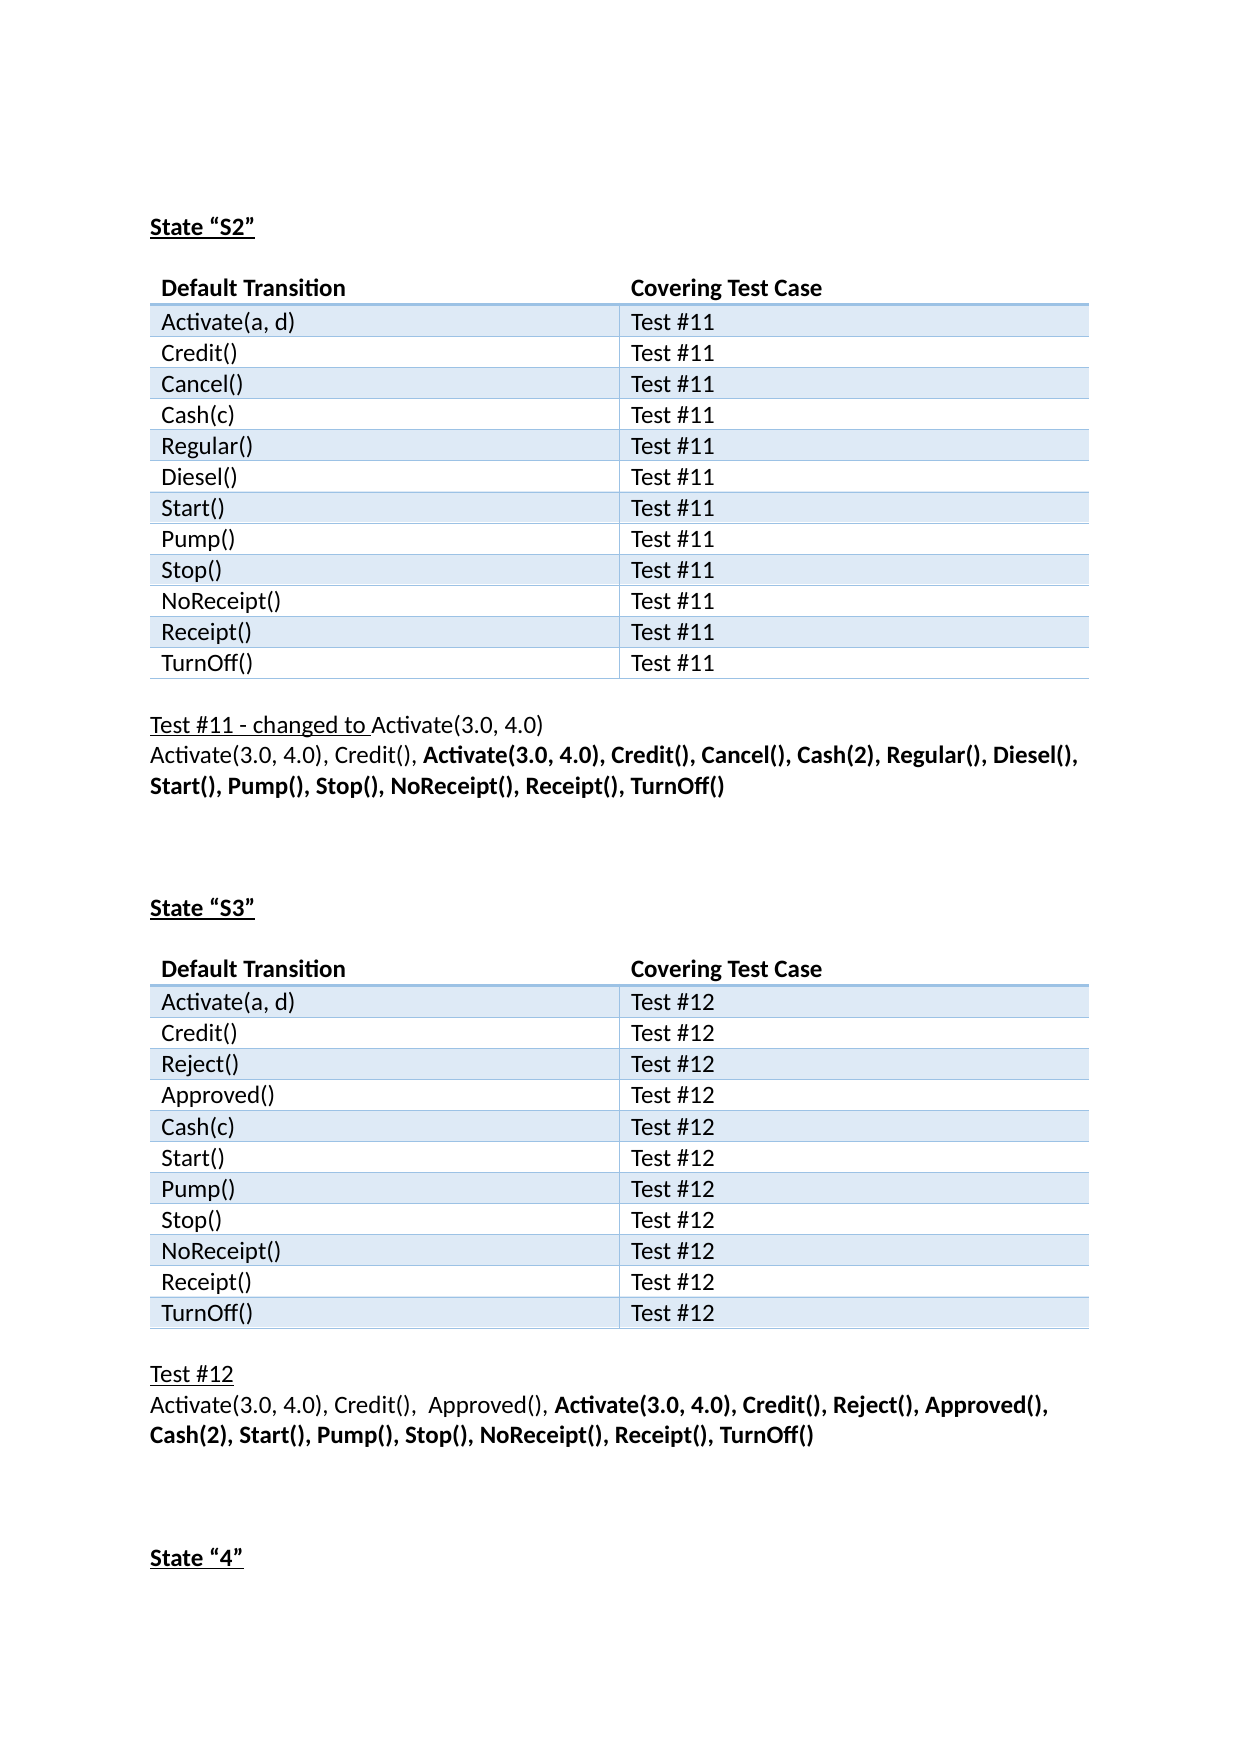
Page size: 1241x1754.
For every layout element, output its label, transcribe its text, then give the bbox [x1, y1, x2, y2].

table_header Default Transition [150, 272, 619, 303]
table_cell Approved() [150, 1080, 619, 1110]
table_cell Activate(a, d) [150, 987, 619, 1017]
table_cell Receipt() [150, 1266, 619, 1296]
table_header Covering Test Case [620, 953, 1089, 983]
table_cell Stop() [150, 555, 619, 584]
table_cell Test #12 [620, 1142, 1089, 1172]
text Activate(3.0, 4.0), Credit(), Approved(), Activate(3.0, 4.0), Credit(), Reject(), Approved(), Cash(2), Start(), Pump(), Stop(), NoReceipt(), Receipt(), TurnOff() [150, 1389, 1090, 1450]
table_cell NoReceipt() [150, 586, 619, 616]
text Test #11 - changed to Activate(3.0, 4.0) [150, 709, 1090, 739]
table_cell Cash(c) [150, 1111, 619, 1141]
table_cell Test #11 [620, 306, 1089, 336]
table_cell TurnOff() [150, 648, 619, 678]
table_cell Cancel() [150, 368, 619, 398]
table_cell Test #11 [620, 648, 1089, 678]
table_cell TurnOff() [150, 1298, 619, 1327]
table_cell Start() [150, 1142, 619, 1172]
table_cell Test #11 [620, 368, 1089, 398]
table_cell Cash(c) [150, 399, 619, 429]
table_cell Credit() [150, 337, 619, 367]
table_cell NoReceipt() [150, 1235, 619, 1265]
table_cell Test #12 [620, 1266, 1089, 1296]
table_header Covering Test Case [620, 272, 1089, 303]
text State “4” [150, 1542, 1090, 1572]
table_cell Test #11 [620, 430, 1089, 460]
table_cell Test #11 [620, 524, 1089, 553]
table_cell Test #11 [620, 617, 1089, 647]
table_cell Activate(a, d) [150, 306, 619, 336]
table_cell Stop() [150, 1204, 619, 1234]
table_header Default Transition [150, 953, 619, 983]
text Test #12 [150, 1358, 1090, 1389]
table_cell Test #12 [620, 1111, 1089, 1141]
table_cell Test #12 [620, 1049, 1089, 1079]
text State “S3” [150, 892, 1090, 922]
table_cell Test #11 [620, 337, 1089, 367]
table_cell Test #12 [620, 987, 1089, 1017]
table_cell Regular() [150, 430, 619, 460]
table_cell Test #12 [620, 1080, 1089, 1110]
table_cell Test #11 [620, 555, 1089, 584]
table_cell Diesel() [150, 461, 619, 491]
table_cell Test #12 [620, 1204, 1089, 1234]
table_cell Test #12 [620, 1235, 1089, 1265]
table_cell Receipt() [150, 617, 619, 647]
table_cell Reject() [150, 1049, 619, 1079]
table_cell Test #11 [620, 461, 1089, 491]
table_cell Test #12 [620, 1173, 1089, 1203]
table_cell Test #11 [620, 493, 1089, 522]
text Activate(3.0, 4.0), Credit(), Activate(3.0, 4.0), Credit(), Cancel(), Cash(2), Regular(), Diesel(), Start(), Pump(), Stop(), NoReceipt(), Receipt(), TurnOff() [150, 739, 1090, 800]
text State “S2” [150, 211, 1090, 242]
table_cell Start() [150, 493, 619, 522]
table_cell Pump() [150, 1173, 619, 1203]
table_cell Test #11 [620, 399, 1089, 429]
table_cell Pump() [150, 524, 619, 553]
table_cell Credit() [150, 1018, 619, 1048]
table_cell Test #12 [620, 1298, 1089, 1327]
table_cell Test #12 [620, 1018, 1089, 1048]
table_cell Test #11 [620, 586, 1089, 616]
